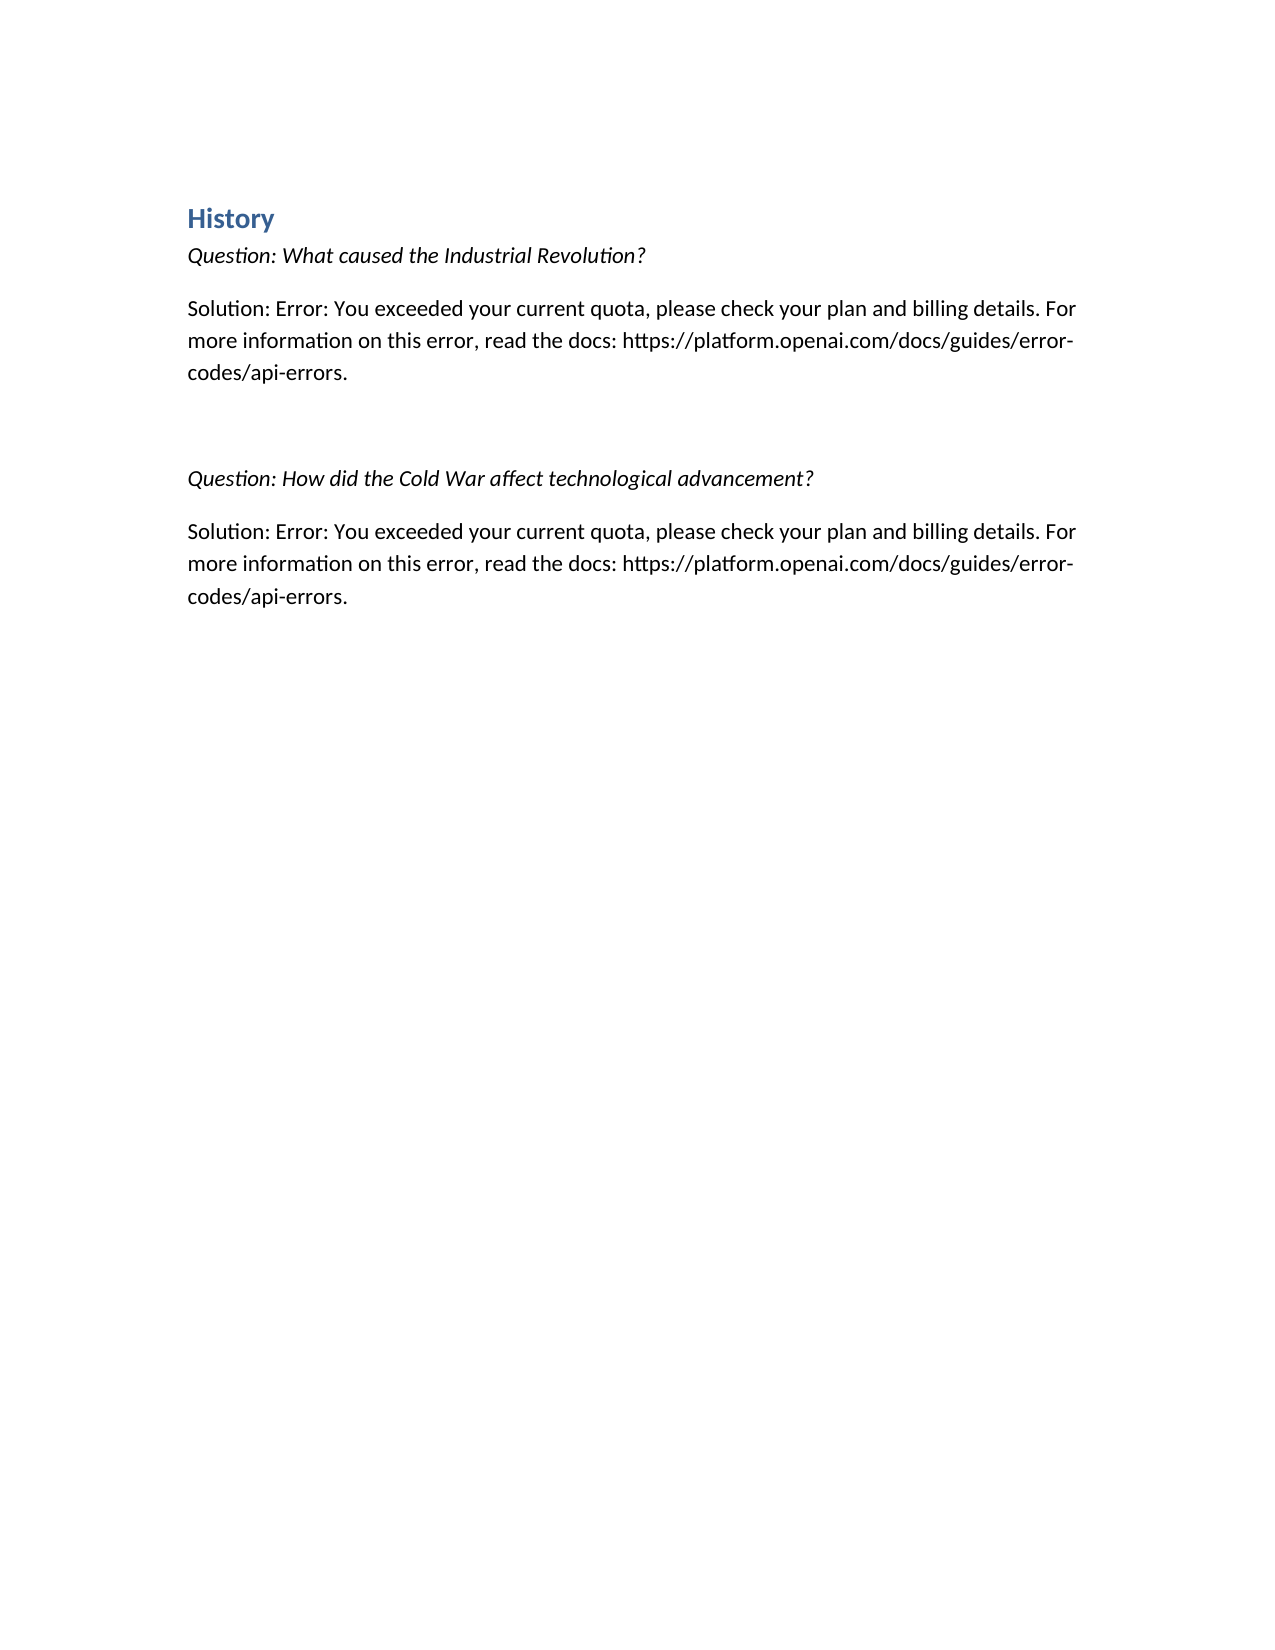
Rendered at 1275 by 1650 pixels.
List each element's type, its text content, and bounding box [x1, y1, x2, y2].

subtitle History [187, 200, 1087, 236]
text Solution: Error: You exceeded your current quota, please check your plan and billing details. For more information on this error, read the docs: https://platform.openai.com/docs/guides/error-codes/api-errors. [187, 294, 1087, 386]
text Solution: Error: You exceeded your current quota, please check your plan and billing details. For more information on this error, read the docs: https://platform.openai.com/docs/guides/error-codes/api-errors. [187, 517, 1087, 610]
text Question: How did the Cold War affect technological advancement? [187, 464, 1087, 492]
text Question: What caused the Industrial Revolution? [187, 241, 1087, 269]
